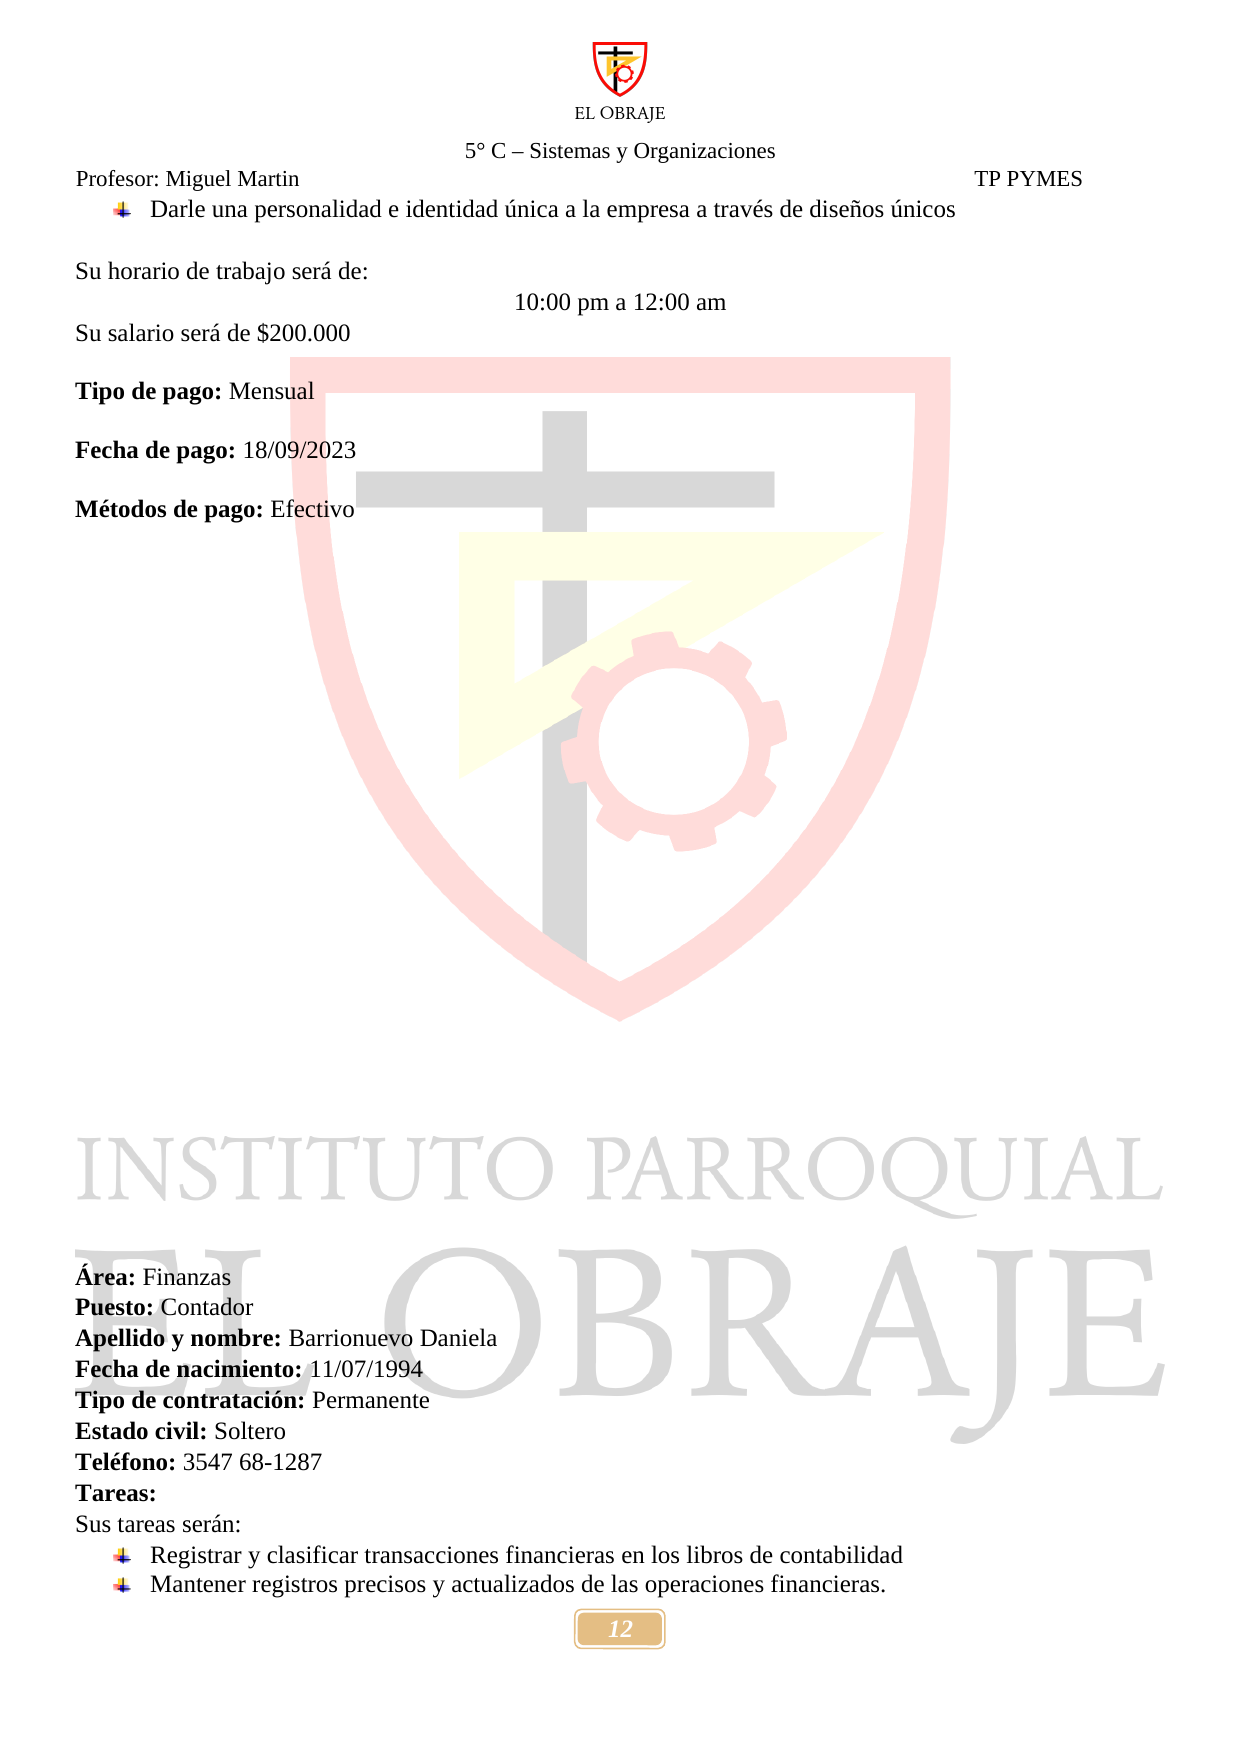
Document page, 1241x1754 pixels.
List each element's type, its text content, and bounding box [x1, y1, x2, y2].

list Registrar y clasificar transacciones financieras en los libros de contabilidad [112, 1540, 1165, 1569]
text Su salario será de $200.000 [75, 318, 1165, 346]
text Puesto: Contador [75, 1292, 1165, 1321]
list Mantener registros precisos y actualizados de las operaciones financieras. [112, 1569, 1165, 1598]
text Teléfono: 3547 68-1287 [75, 1447, 1165, 1476]
text Sus tareas serán: [75, 1509, 1165, 1538]
text Tareas: [75, 1478, 1165, 1507]
text Tipo de pago: Mensual [75, 376, 1165, 405]
text Área: Finanzas [75, 1262, 1165, 1290]
text Su horario de trabajo será de: [75, 256, 1165, 284]
text Estado civil: Soltero [75, 1416, 1165, 1445]
text Fecha de pago: 18/09/2023 [75, 435, 1165, 464]
picture [113, 1546, 131, 1564]
list Darle una personalidad e identidad única a la empresa a través de diseños únicos [112, 194, 1165, 223]
picture [575, 42, 665, 123]
text Apellido y nombre: Barrionuevo Daniela [75, 1323, 1165, 1352]
text Tipo de contratación: Permanente [75, 1385, 1165, 1414]
text Fecha de nacimiento: 11/07/1994 [75, 1354, 1165, 1383]
picture [113, 200, 131, 218]
picture [113, 1576, 131, 1593]
text Métodos de pago: Efectivo [75, 494, 1165, 523]
text 10:00 pm a 12:00 am [75, 287, 1165, 315]
